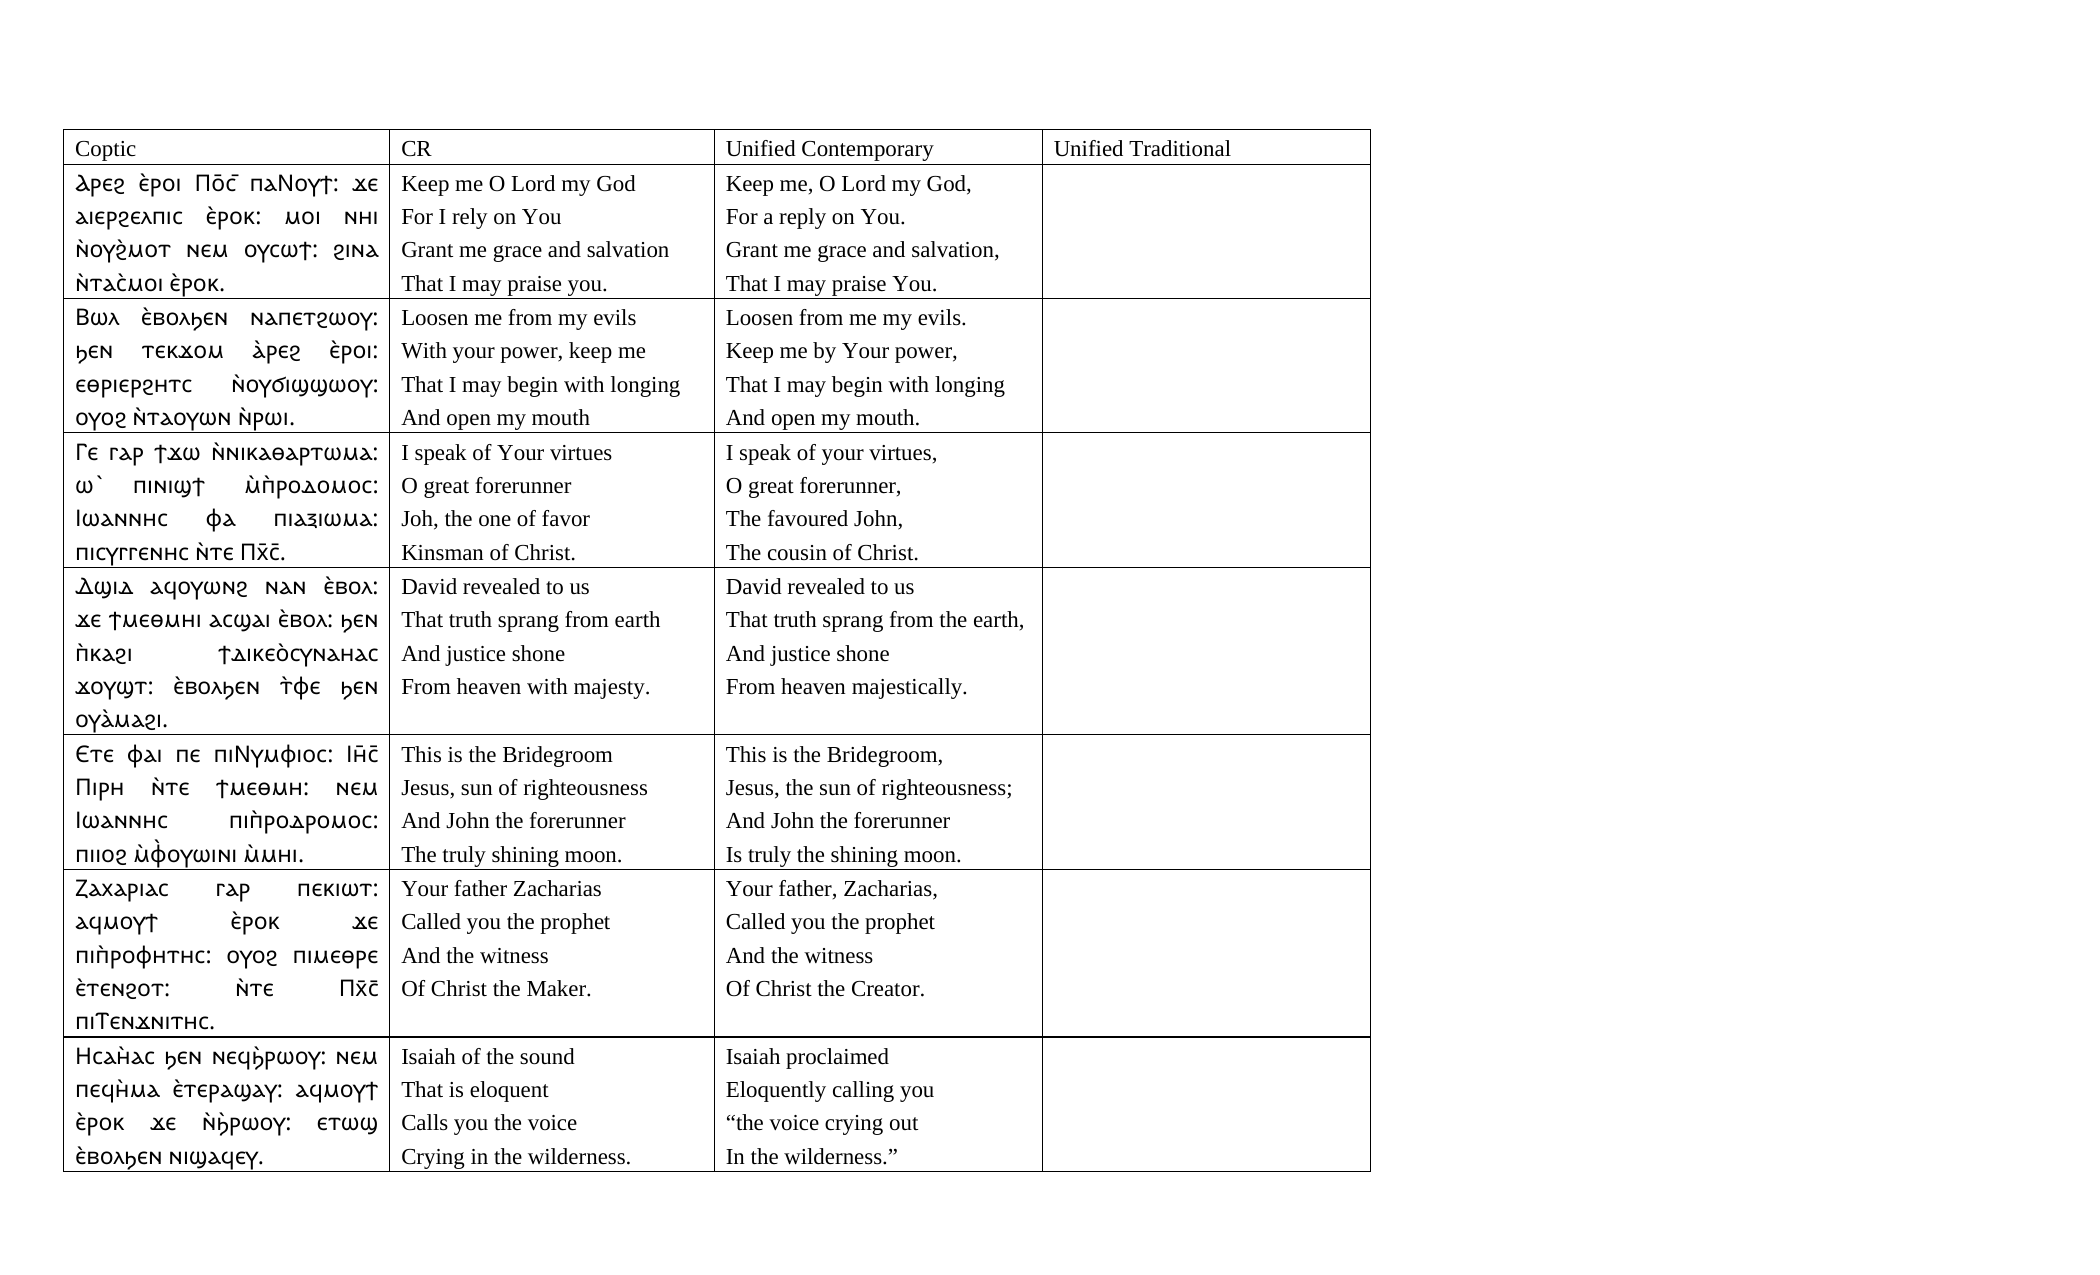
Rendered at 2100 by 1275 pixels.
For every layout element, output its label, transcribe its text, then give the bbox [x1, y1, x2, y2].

table_cell Ⲅⲉ ⲅⲁⲣ ϯϫⲱ ⲛ̀ⲛⲓⲕⲁⲑⲁⲣⲧⲱⲙⲁ: ⲱ̀ ⲡⲓⲛⲓϣϯ ⲙ̀ⲡ̀ⲣⲟⲇⲟⲙⲟⲥ: Ⲓⲱⲁⲛⲛⲏⲥ ⲫⲁ ⲡⲓⲁⲝⲓⲱⲙⲁ: ⲡⲓⲥⲩⲅⲅⲉⲛⲏⲥ ⲛ̀ⲧⲉ Ⲡⲭ̄ⲥ̄. [64, 433, 389, 567]
table_cell Keep me O Lord my God For I rely on You Grant me grace and salvation That I may praise you. [390, 165, 714, 298]
table_cell Ⲃⲱⲗ ⲉ̀ⲃⲟⲗϧⲉⲛ ⲛⲁⲡⲉⲧϩⲱⲟⲩ: ϧⲉⲛ ⲧⲉⲕϫⲟⲙ ⲁ̀ⲣⲉϩ ⲉ̀ⲣⲟⲓ: ⲉⲑⲣⲓⲉⲣϩⲏⲧⲥ ⲛ̀ⲟⲩϭⲓϣϣⲱⲟⲩ: ⲟⲩⲟϩ ⲛ̀ⲧⲁⲟⲩⲱⲛ ⲛ̀ⲣⲱⲓ. [64, 299, 389, 432]
table_cell Isaiah proclaimed Eloquently calling you “the voice crying out In the wilderness.” [715, 1038, 1042, 1171]
table_cell I speak of your virtues, O great forerunner, The favoured John, The cousin of Christ. [715, 433, 1042, 567]
table_cell [1043, 568, 1370, 734]
table_cell I speak of Your virtues O great forerunner Joh, the one of favor Kinsman of Christ. [390, 433, 714, 567]
table_cell Ⲏⲥⲁⲏ̀ⲁⲥ ϧⲉⲛ ⲛⲉϥϧ̀ⲣⲱⲟⲩ: ⲛⲉⲙ ⲡⲉϥⲏ̀ⲙⲁ ⲉ̀ⲧⲉⲣⲁϣⲁⲩ: ⲁϥⲙⲟⲩϯ ⲉ̀ⲣⲟⲕ ϫⲉ ⲛ̀ϧ̀ⲣⲱⲟⲩ: ⲉⲧⲱϣ ⲉ̀ⲃⲟⲗϧⲉⲛ ⲛⲓϣⲁϥⲉⲩ. [64, 1038, 389, 1171]
table_header CR [390, 130, 714, 163]
table_cell [1043, 299, 1370, 432]
table_cell [1043, 870, 1370, 1036]
table_cell David revealed to us That truth sprang from the earth, And justice shone From heaven majestically. [715, 568, 1042, 734]
table_cell [1043, 1038, 1370, 1171]
table_cell Loosen me from my evils With your power, keep me That I may begin with longing And open my mouth [390, 299, 714, 432]
table_cell [1043, 433, 1370, 567]
table_cell Your father, Zacharias, Called you the prophet And the witness Of Christ the Creator. [715, 870, 1042, 1036]
table_cell Isaiah of the sound That is eloquent Calls you the voice Crying in the wilderness. [390, 1038, 714, 1171]
table_cell This is the Bridegroom Jesus, sun of righteousness And John the forerunner The truly shining moon. [390, 735, 714, 869]
table_cell David revealed to us That truth sprang from earth And justice shone From heaven with majesty. [390, 568, 714, 734]
table_header Coptic [64, 130, 389, 163]
table_cell Your father Zacharias Called you the prophet And the witness Of Christ the Maker. [390, 870, 714, 1036]
table_cell Keep me, O Lord my God, For a reply on You. Grant me grace and salvation, That I may praise You. [715, 165, 1042, 298]
table_cell Ⲍⲁⲭⲁⲣⲓⲁⲥ ⲅⲁⲣ ⲡⲉⲕⲓⲱⲧ: ⲁϥⲙⲟⲩϯ ⲉ̀ⲣⲟⲕ ϫⲉ ⲡⲓⲡ̀ⲣⲟⲫⲏⲧⲏⲥ: ⲟⲩⲟϩ ⲡⲓⲙⲉⲑⲣⲉ ⲉ̀ⲧⲉⲛϩⲟⲧ: ⲛ̀ⲧⲉ Ⲡⲭ̄ⲥ̄ ⲡⲓⲦⲉⲛϫⲛⲓⲧⲏⲥ. [64, 870, 389, 1036]
table_cell Ⲁⲣⲉϩ ⲉ̀ⲣⲟⲓ Ⲡⲟ̄ⲥ̄ ⲡⲁⲚⲟⲩϯ: ϫⲉ ⲁⲓⲉⲣϩⲉⲗⲡⲓⲥ ⲉ̀ⲣⲟⲕ: ⲙⲟⲓ ⲛⲏⲓ ⲛ̀ⲟⲩϩ̀ⲙⲟⲧ ⲛⲉⲙ ⲟⲩⲥⲱϯ: ϩⲓⲛⲁ ⲛ̀ⲧⲁⲥ̀ⲙⲟⲓ ⲉ̀ⲣⲟⲕ. [64, 165, 389, 298]
table_header Unified Traditional [1043, 130, 1370, 163]
table_cell This is the Bridegroom, Jesus, the sun of righteousness; And John the forerunner Is truly the shining moon. [715, 735, 1042, 869]
table_cell Ⲇϣⲓⲇ ⲁϥⲟⲩⲱⲛϩ ⲛⲁⲛ ⲉ̀ⲃⲟⲗ: ϫⲉ ϯⲙⲉⲑⲙⲏⲓ ⲁⲥϣⲁⲓ ⲉ̀ⲃⲟⲗ: ϧⲉⲛ ⲡ̀ⲕⲁϩⲓ ϯⲇⲓⲕⲉⲟ̀ⲥⲩⲛⲁⲏⲁⲥ ϫⲟⲩϣⲧ: ⲉ̀ⲃⲟⲗϧⲉⲛ ⲧ̀ⲫⲉ ϧⲉⲛ ⲟⲩⲁ̀ⲙⲁϩⲓ. [64, 568, 389, 734]
table_cell Ⲉⲧⲉ ⲫⲁⲓ ⲡⲉ ⲡⲓⲚⲩⲙⲫⲓⲟⲥ: Ⲓⲏ̄ⲥ̄ Ⲡⲓⲣⲏ ⲛ̀ⲧⲉ ϯⲙⲉⲑⲙⲏ: ⲛⲉⲙ Ⲓⲱⲁⲛⲛⲏⲥ ⲡⲓⲡ̀ⲣⲟⲇⲣⲟⲙⲟⲥ: ⲡⲓⲓⲟϩ ⲙ̀ⲫ̀ⲟⲩⲱⲓⲛⲓ ⲙ̀ⲙⲏⲓ. [64, 735, 389, 869]
table_header Unified Contemporary [715, 130, 1042, 163]
table_cell [1043, 165, 1370, 298]
table_cell Loosen from me my evils. Keep me by Your power, That I may begin with longing And open my mouth. [715, 299, 1042, 432]
table_cell [1043, 735, 1370, 869]
